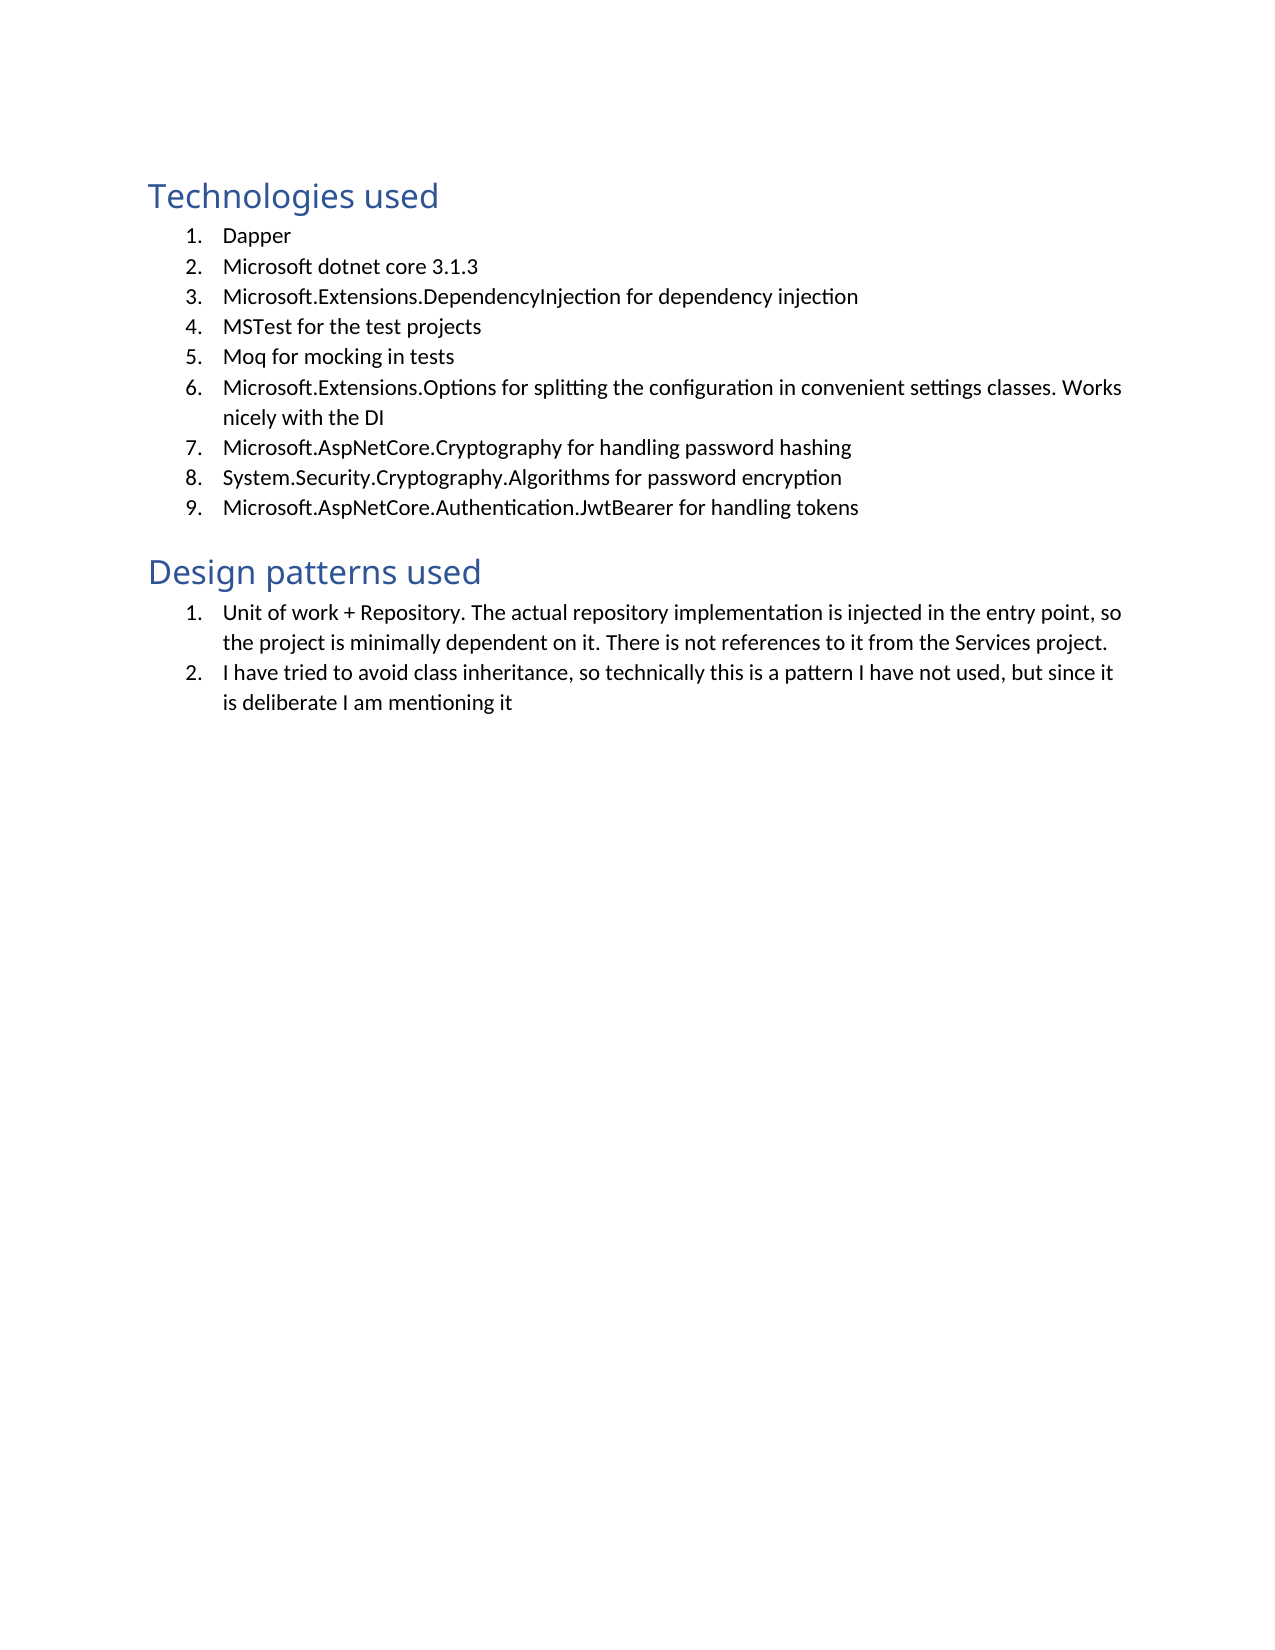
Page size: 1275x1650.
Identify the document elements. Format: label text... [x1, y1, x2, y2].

list Microsoft dotnet core 3.1.3 [185, 252, 1127, 280]
list Moq for mocking in tests [185, 342, 1127, 370]
list Microsoft.AspNetCore.Cryptography for handling password hashing [185, 433, 1127, 461]
subtitle Technologies used [148, 173, 1127, 218]
list System.Security.Cryptography.Algorithms for password encryption [185, 463, 1127, 491]
list I have tried to avoid class inheritance, so technically this is a pattern I have not used, but since it is deliberate I am mentioning it [185, 658, 1127, 716]
list MSTest for the test projects [185, 312, 1127, 340]
list Unit of work + Repository. The actual repository implementation is injected in the entry point, so the project is minimally dependent on it. There is not references to it from the Services project. [185, 598, 1127, 656]
list Dapper [185, 222, 1127, 249]
list Microsoft.Extensions.Options for splitting the configuration in convenient settings classes. Works nicely with the DI [185, 373, 1127, 431]
subtitle Design patterns used [148, 549, 1127, 594]
list Microsoft.AspNetCore.Authentication.JwtBearer for handling tokens [185, 493, 1127, 521]
list Microsoft.Extensions.DependencyInjection for dependency injection [185, 282, 1127, 310]
